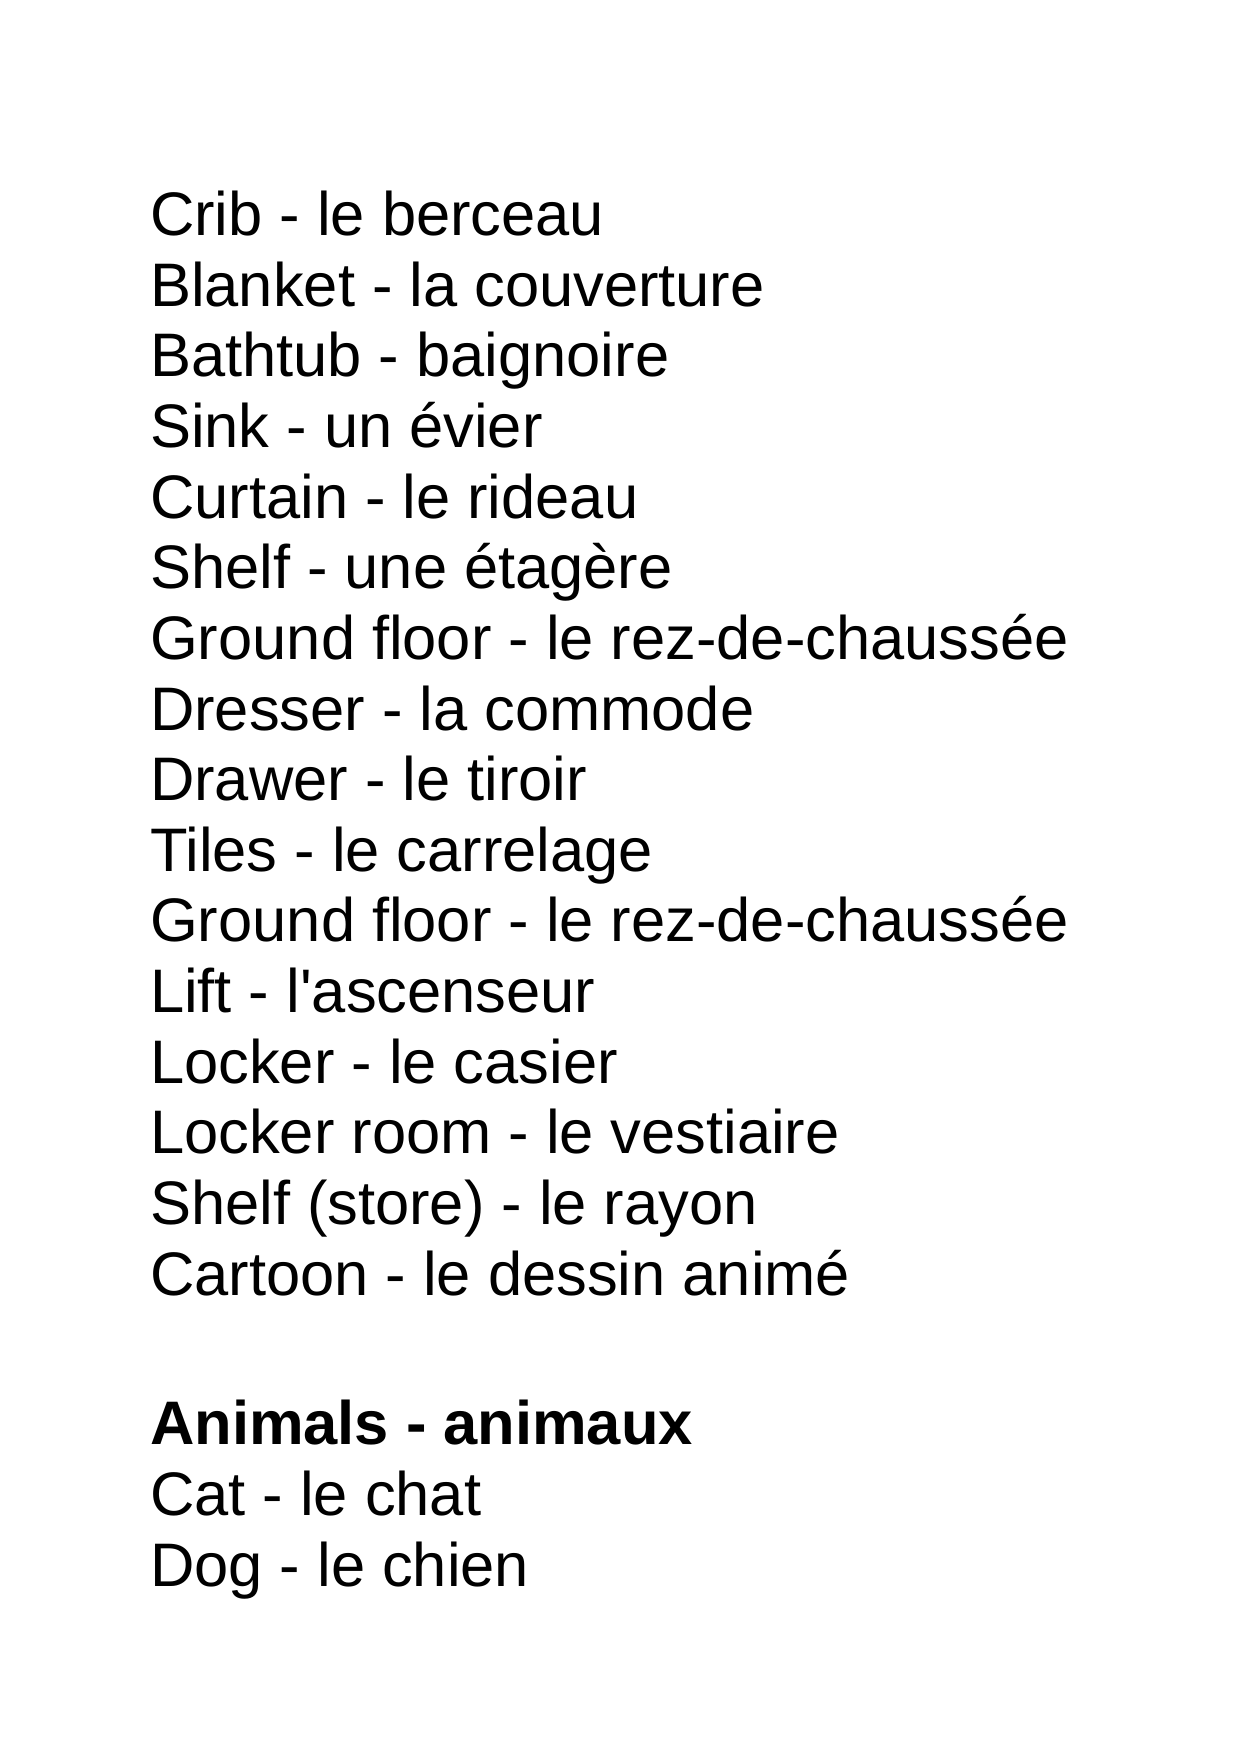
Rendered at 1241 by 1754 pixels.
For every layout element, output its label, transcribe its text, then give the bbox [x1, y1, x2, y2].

text Cat - le chat [150, 1464, 1090, 1534]
text Bathtub - baignoire [150, 325, 1090, 396]
text Ground floor - le rez-de-chaussée [150, 608, 1090, 678]
text Locker - le casier [150, 1032, 1090, 1102]
text Lift - l'ascenseur [150, 961, 1090, 1032]
text Animals - animaux [150, 1393, 1090, 1464]
text Cartoon - le dessin animé [150, 1243, 1090, 1314]
text Locker room - le vestiaire [150, 1102, 1090, 1173]
text Drawer - le tiroir [150, 749, 1090, 820]
text Blanket - la couverture [150, 255, 1090, 325]
text Dresser - la commode [150, 678, 1090, 749]
text Shelf (store) - le rayon [150, 1173, 1090, 1243]
text Curtain - le rideau [150, 467, 1090, 537]
text Shelf - une étagère [150, 537, 1090, 608]
text Ground floor - le rez-de-chaussée [150, 890, 1090, 961]
text Crib - le berceau [150, 184, 1090, 255]
text Sink - un évier [150, 396, 1090, 467]
text Tiles - le carrelage [150, 820, 1090, 890]
